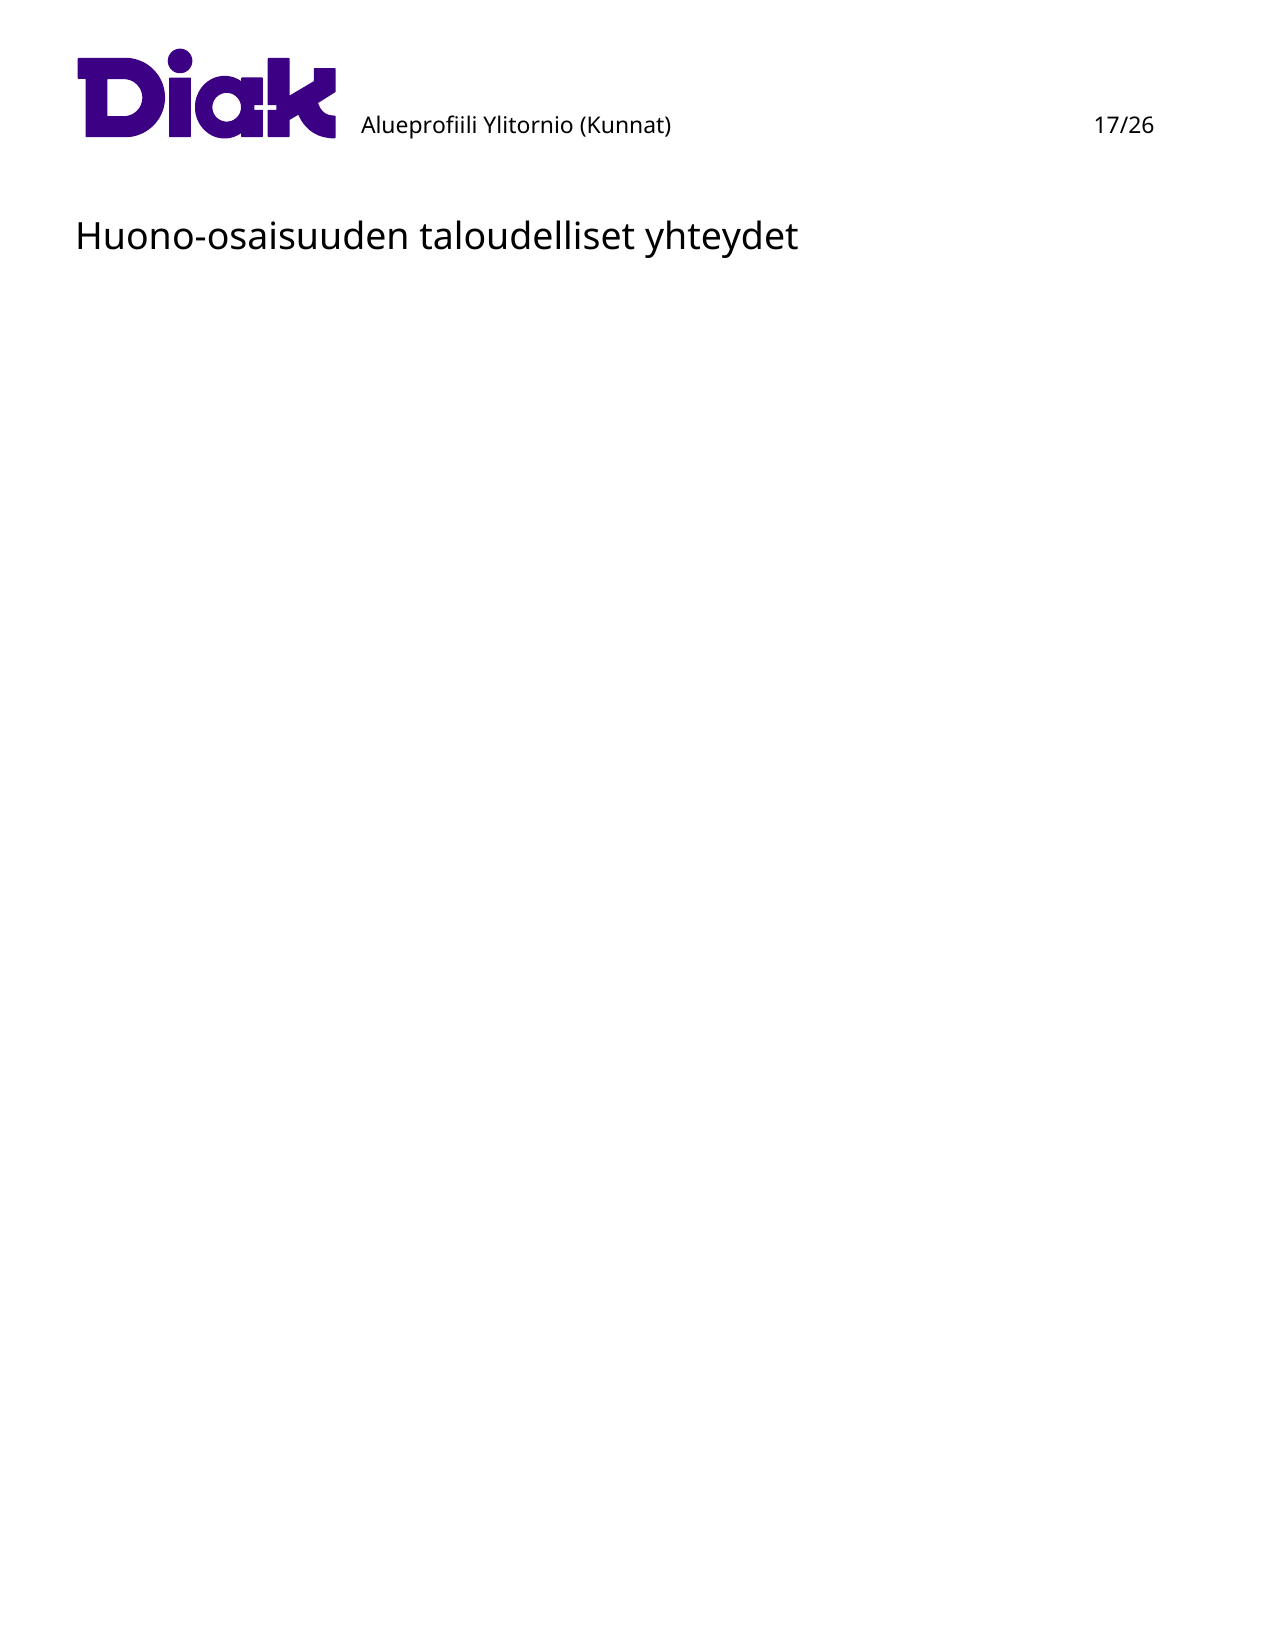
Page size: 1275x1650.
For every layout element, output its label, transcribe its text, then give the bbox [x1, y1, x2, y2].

subtitle Huono-osaisuuden taloudelliset yhteydet [75, 209, 1200, 261]
